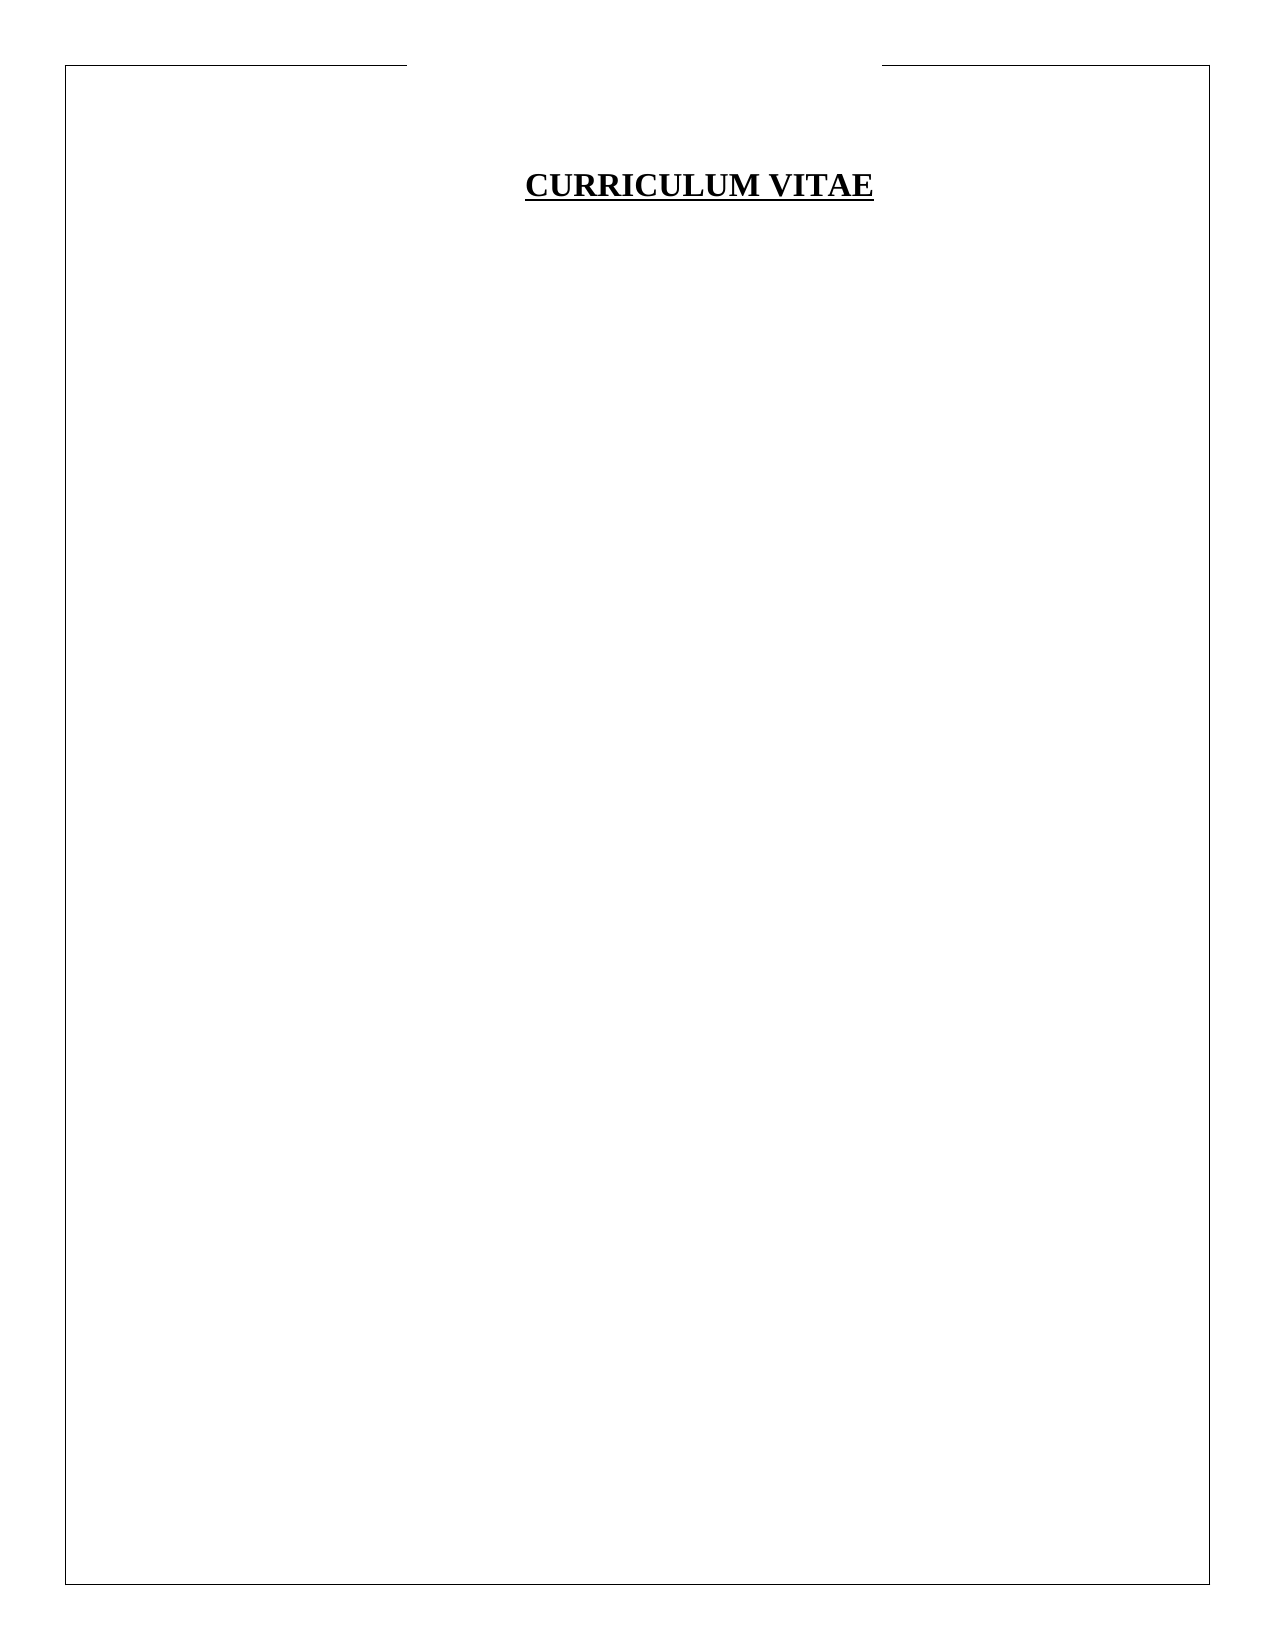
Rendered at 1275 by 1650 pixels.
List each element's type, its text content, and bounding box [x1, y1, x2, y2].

text CURRICULUM VITAE [150, 166, 1125, 204]
